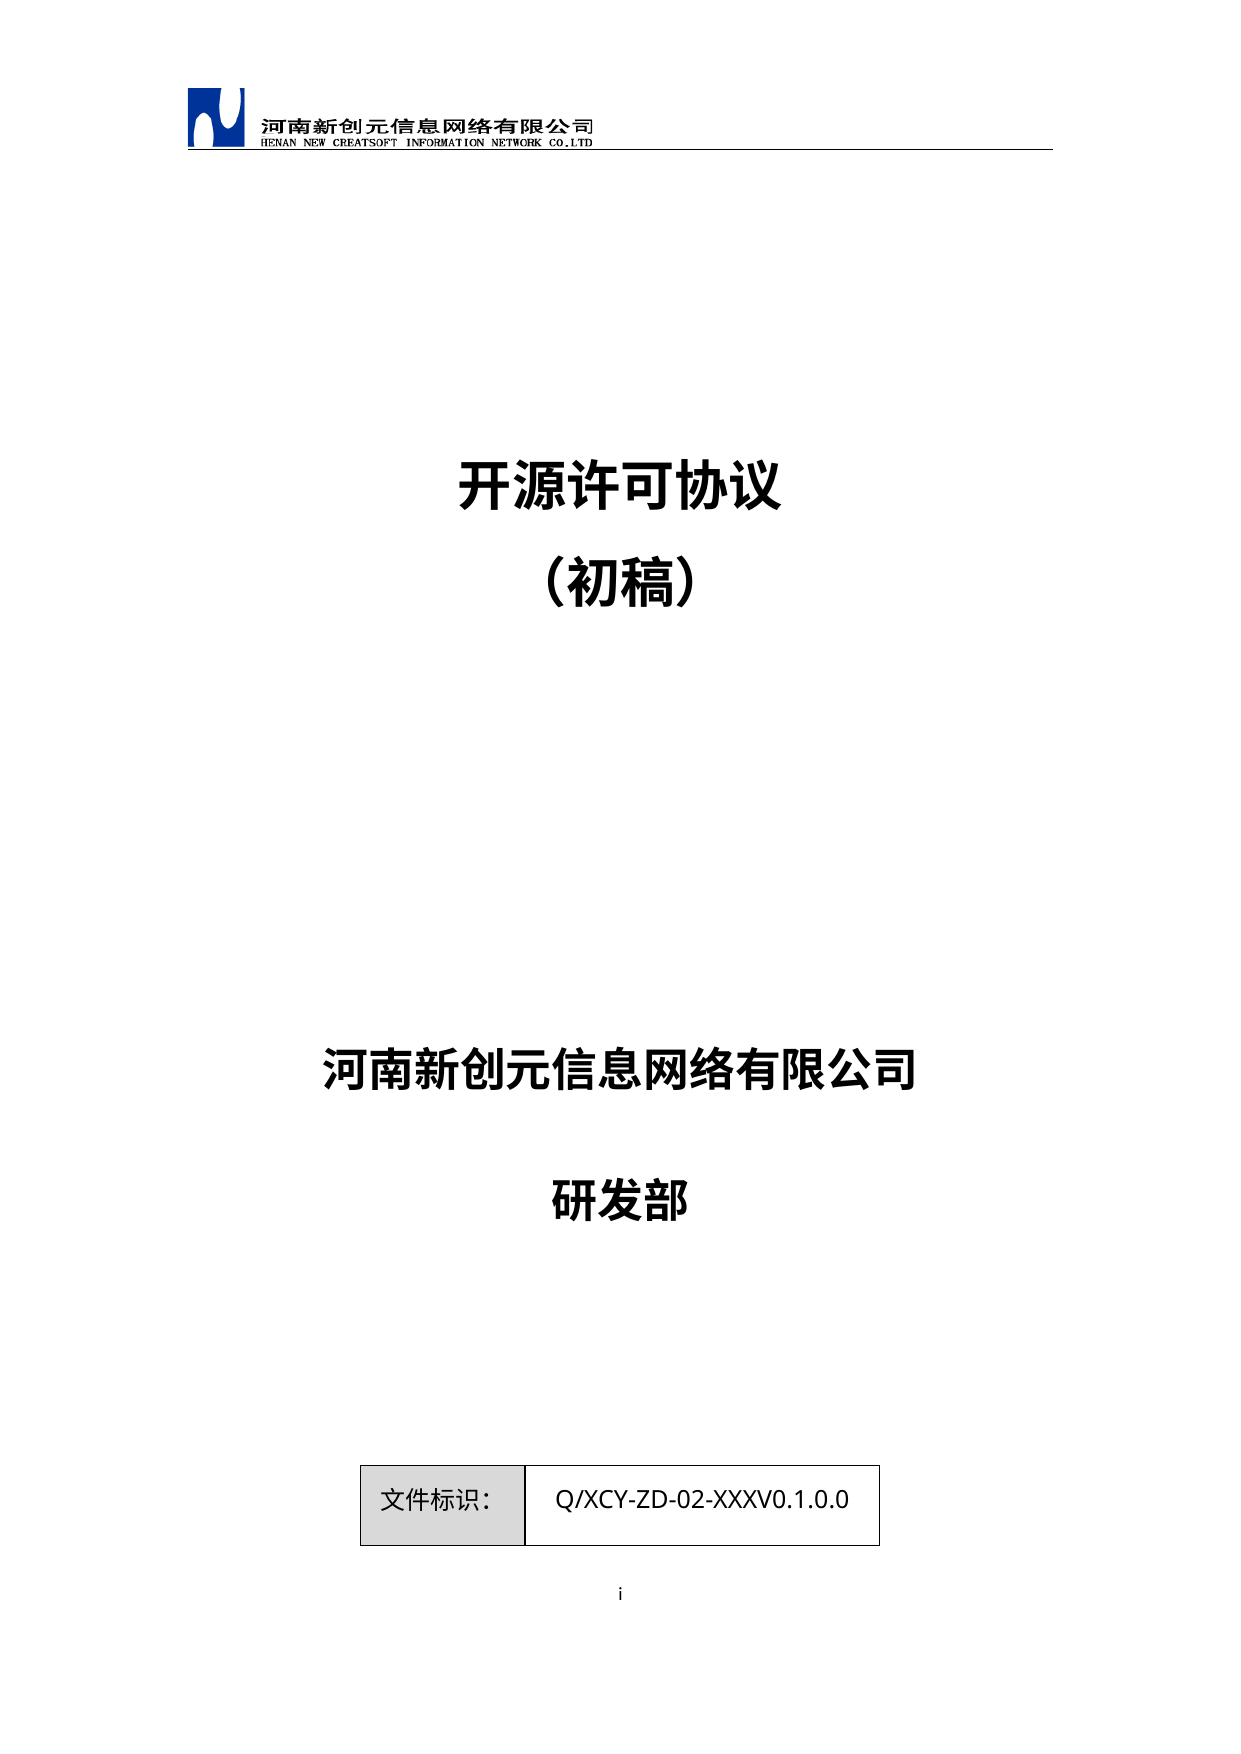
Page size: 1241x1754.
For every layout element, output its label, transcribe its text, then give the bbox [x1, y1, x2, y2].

table_header Q/XCY-ZD-02-XXXV0.1.0.0 [526, 1466, 879, 1545]
picture [187, 88, 593, 147]
text 研发部 [187, 1149, 1053, 1246]
text 开源许可协议 [187, 433, 1053, 531]
text 河南新创元信息网络有限公司 [187, 1018, 1053, 1116]
text （初稿） [187, 531, 1053, 628]
table_header 文件标识： [361, 1466, 524, 1545]
